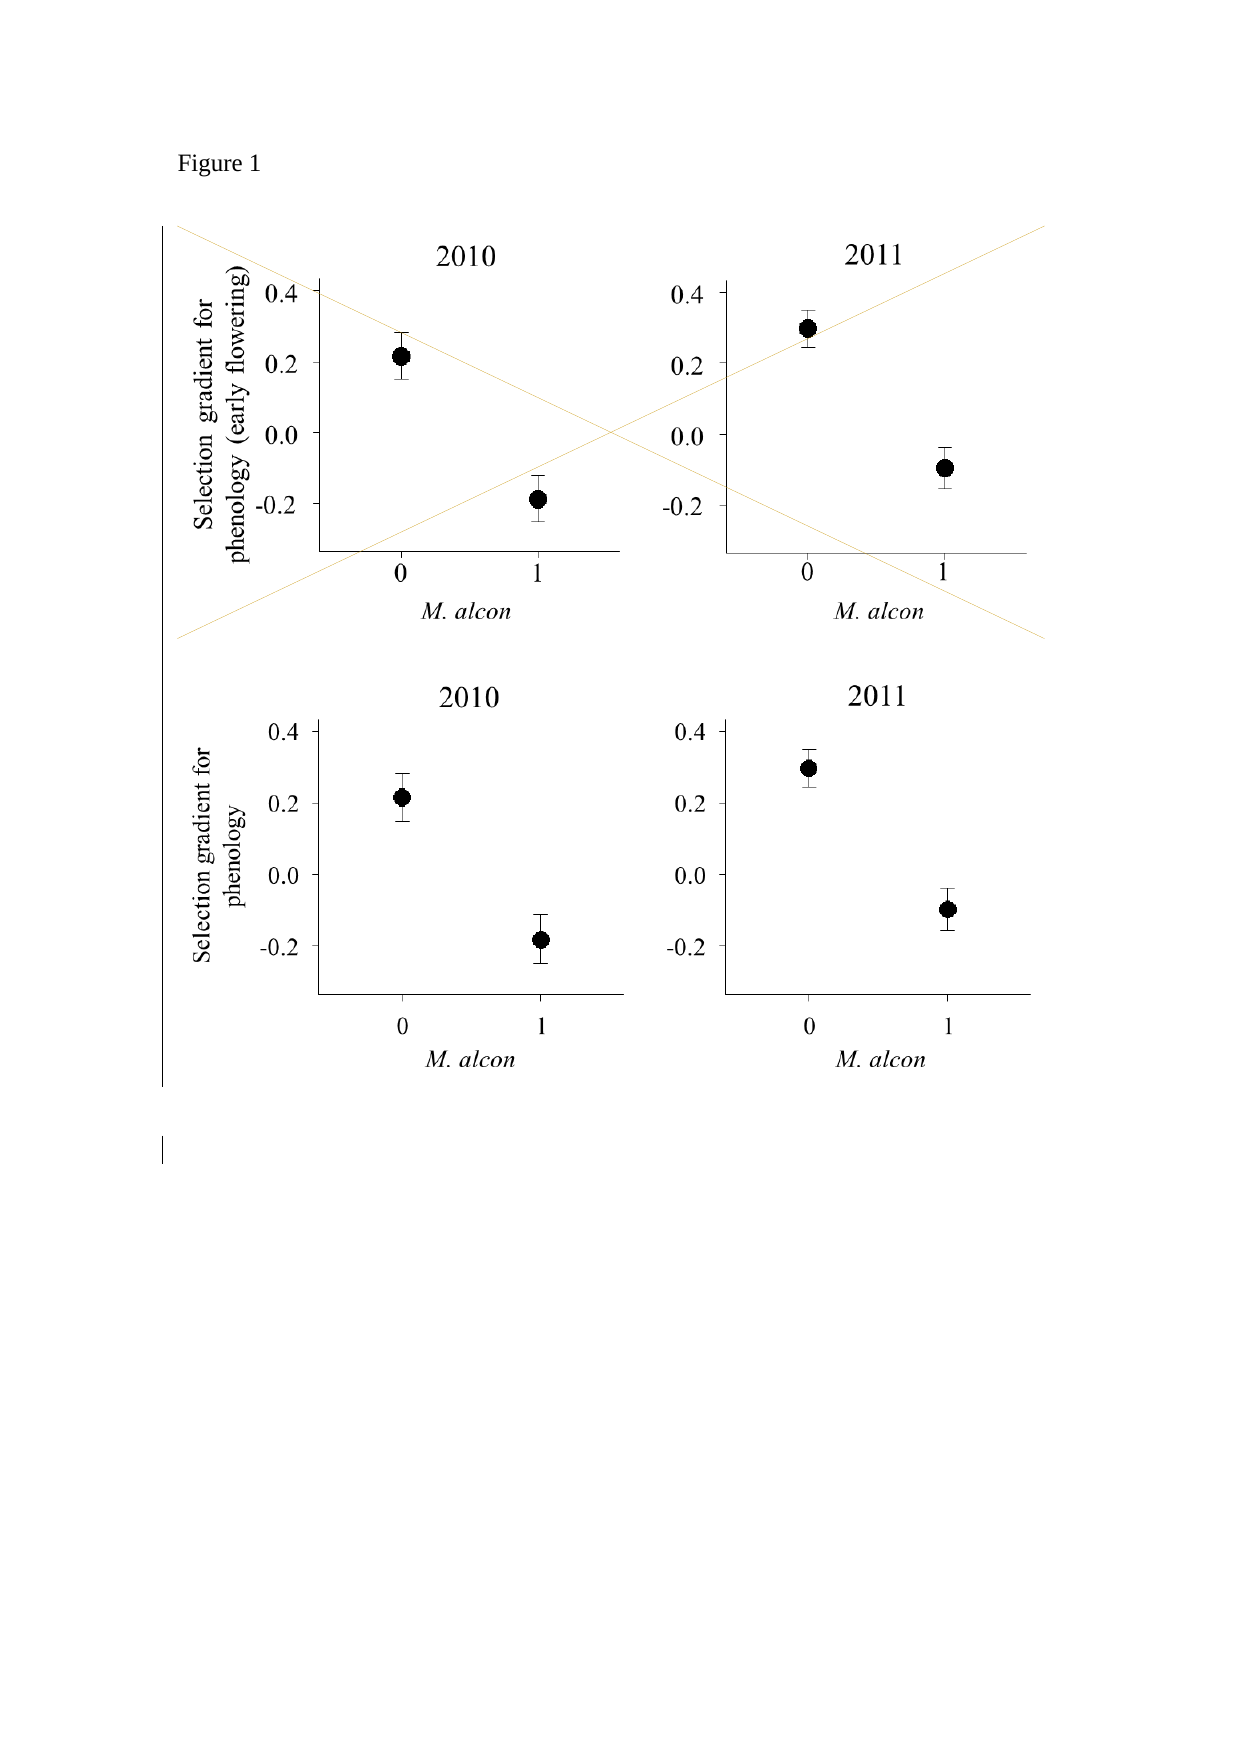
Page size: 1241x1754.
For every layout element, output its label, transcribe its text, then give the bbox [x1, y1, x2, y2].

picture [179, 433, 1042, 639]
text Figure 1 [177, 148, 1063, 176]
picture [180, 226, 1042, 431]
picture [177, 227, 609, 638]
picture [613, 227, 1045, 638]
picture [177, 666, 1050, 1087]
